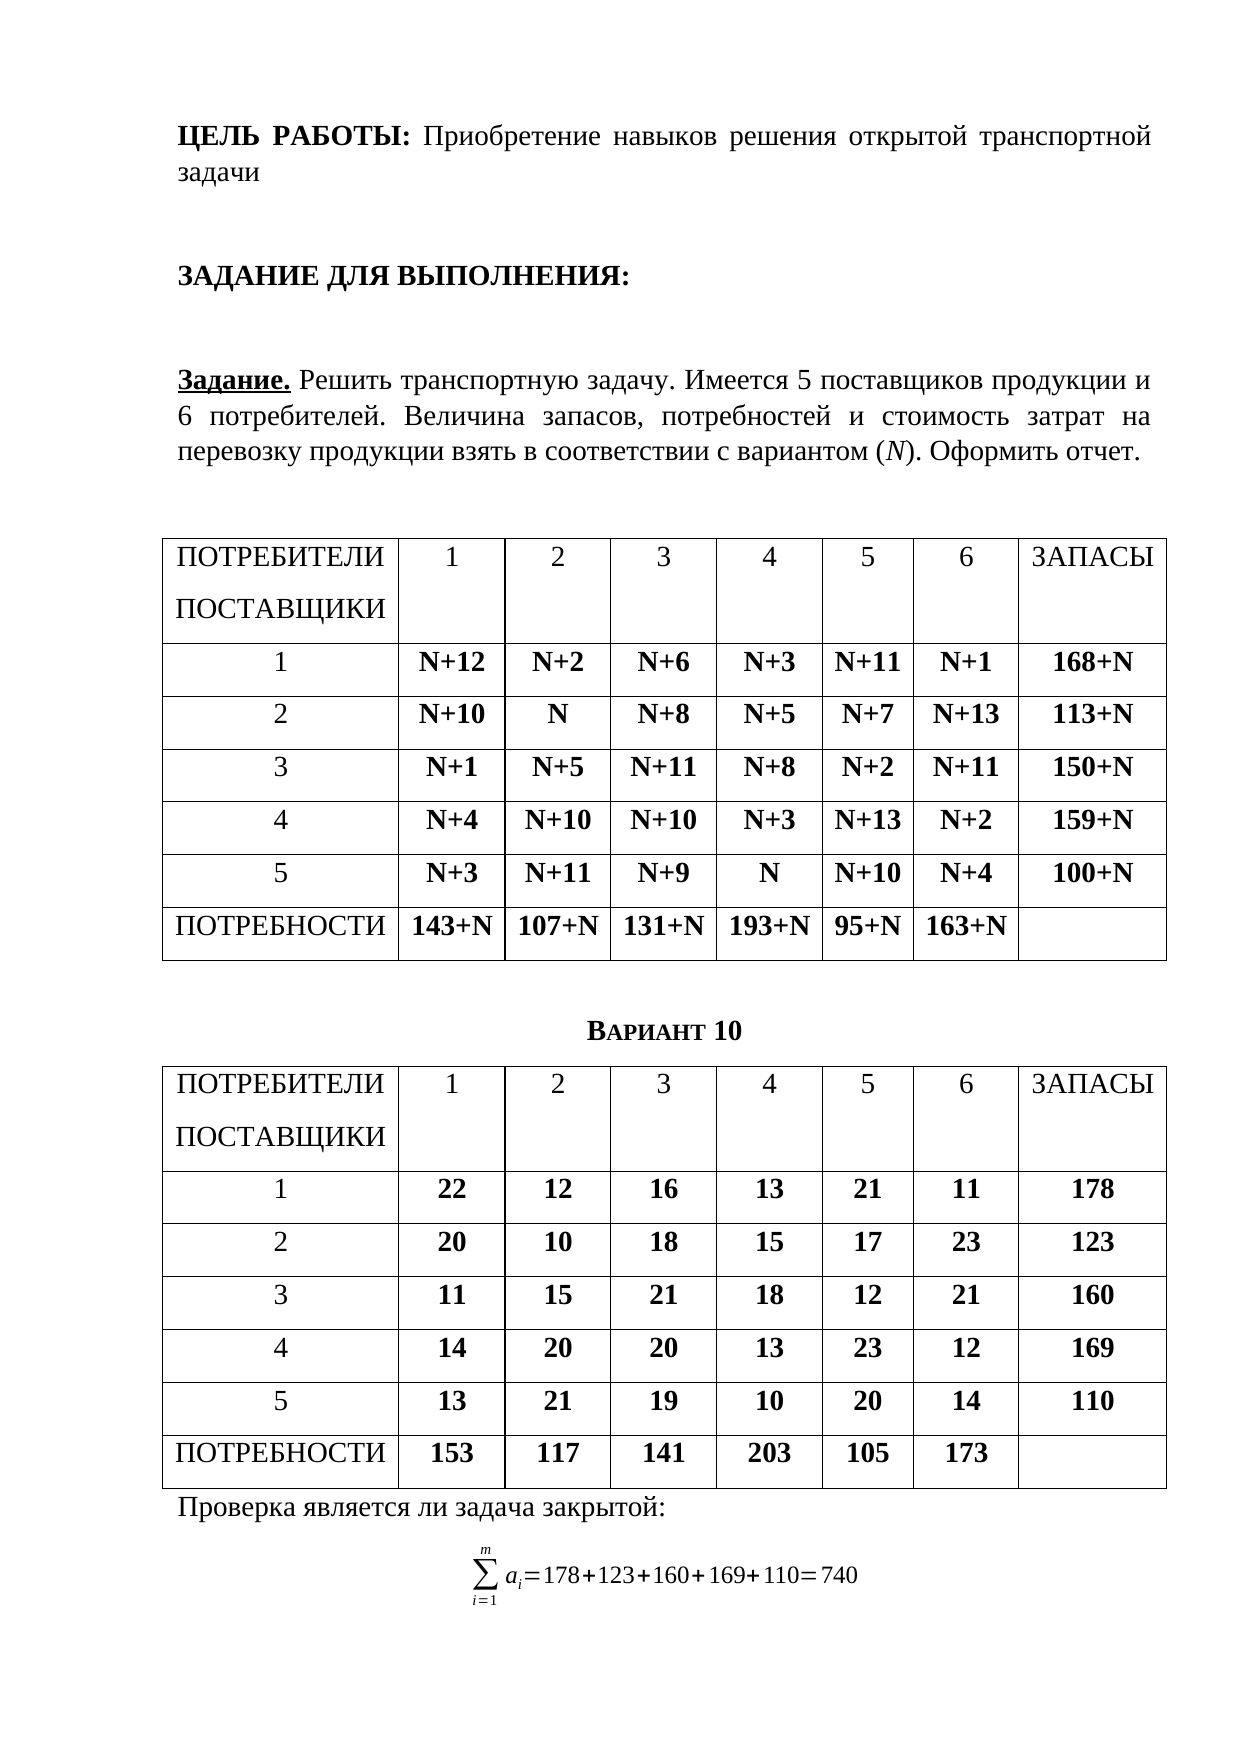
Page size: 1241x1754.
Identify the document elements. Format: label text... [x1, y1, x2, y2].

table_cell 20 [506, 1330, 610, 1382]
table_cell 193+N [717, 908, 822, 960]
table_cell 203 [717, 1436, 822, 1488]
table_cell 131+N [611, 908, 716, 960]
table_cell 1 [163, 1172, 398, 1223]
table_cell 15 [506, 1277, 610, 1329]
table_cell ПОТРЕБНОСТИ [163, 908, 398, 960]
table_cell 178 [1019, 1172, 1166, 1223]
table_cell 19 [611, 1383, 716, 1434]
table_cell 113+N [1019, 697, 1166, 748]
table_cell N [506, 697, 610, 748]
table_cell 21 [823, 1172, 913, 1223]
table_cell 163+N [914, 908, 1018, 960]
table_cell [1019, 1436, 1166, 1488]
table_header 4 [717, 539, 822, 643]
table_cell N+11 [611, 750, 716, 801]
table_cell N+3 [717, 802, 822, 854]
table_cell N+5 [506, 750, 610, 801]
table_cell 18 [611, 1224, 716, 1276]
table_cell 143+N [399, 908, 504, 960]
table_cell N+2 [823, 750, 913, 801]
table_cell 2 [163, 697, 398, 748]
table_cell 12 [914, 1330, 1018, 1382]
table_cell 14 [914, 1383, 1018, 1434]
text Проверка является ли задача закрытой: [177, 1489, 1152, 1522]
table_cell 2 [163, 1224, 398, 1276]
table_cell N+11 [823, 644, 913, 696]
table_cell 123 [1019, 1224, 1166, 1276]
table_cell 12 [823, 1277, 913, 1329]
table_header 1 [399, 539, 504, 643]
table_cell N+1 [399, 750, 504, 801]
table_cell N+8 [717, 750, 822, 801]
table_cell 169 [1019, 1330, 1166, 1382]
table_cell 141 [611, 1436, 716, 1488]
table_cell N+10 [506, 802, 610, 854]
table_header 5 [823, 539, 913, 643]
table_cell N+6 [611, 644, 716, 696]
table_cell N+7 [823, 697, 913, 748]
table_cell 168+N [1019, 644, 1166, 696]
table_cell N+12 [399, 644, 504, 696]
table_header 6 [914, 1067, 1018, 1171]
table_cell [1019, 908, 1166, 960]
table_cell 23 [914, 1224, 1018, 1276]
table_header 2 [506, 539, 610, 643]
table_cell 16 [611, 1172, 716, 1223]
table_cell 21 [611, 1277, 716, 1329]
table_cell 105 [823, 1436, 913, 1488]
table_cell 173 [914, 1436, 1018, 1488]
table_cell 5 [163, 1383, 398, 1434]
table_cell 11 [914, 1172, 1018, 1223]
table_cell 10 [717, 1383, 822, 1434]
table_cell 1 [163, 644, 398, 696]
table_header 5 [823, 1067, 913, 1171]
table_cell 22 [399, 1172, 504, 1223]
table_cell N+10 [823, 855, 913, 907]
table_cell N+3 [717, 644, 822, 696]
table_cell 13 [717, 1172, 822, 1223]
table_cell N+2 [506, 644, 610, 696]
table_cell 160 [1019, 1277, 1166, 1329]
table_header ЗАПАСЫ [1019, 1067, 1166, 1171]
text ЦЕЛЬ РАБОТЫ: Приобретение навыков решения открытой транспортной задачи [177, 118, 1152, 187]
table_cell 100+N [1019, 855, 1166, 907]
table_header 2 [506, 1067, 610, 1171]
table_cell N+13 [823, 802, 913, 854]
text Задание. Решить транспортную задачу. Имеется 5 поставщиков продукции и 6 потребителей. Величина запасов, потребностей и стоимость затрат на перевозку продукции взять в соответствии с вариантом (N). Оформить отчет. [177, 362, 1152, 467]
table_cell 21 [914, 1277, 1018, 1329]
table_cell 107+N [506, 908, 610, 960]
table_header 6 [914, 539, 1018, 643]
table_cell 110 [1019, 1383, 1166, 1434]
text ЗАДАНИЕ ДЛЯ ВЫПОЛНЕНИЯ: [177, 258, 1152, 292]
table_header 4 [717, 1067, 822, 1171]
table_cell 20 [823, 1383, 913, 1434]
table_cell 15 [717, 1224, 822, 1276]
table_cell 4 [163, 802, 398, 854]
table_header ПОТРЕБИТЕЛИ ПОСТАВЩИКИ [163, 539, 398, 643]
table_cell N+11 [914, 750, 1018, 801]
table_cell N+10 [399, 697, 504, 748]
table_cell 3 [163, 750, 398, 801]
table_cell ПОТРЕБНОСТИ [163, 1436, 398, 1488]
table_cell N+4 [914, 855, 1018, 907]
table_cell N+3 [399, 855, 504, 907]
table_cell 12 [506, 1172, 610, 1223]
table_cell 10 [506, 1224, 610, 1276]
table_cell 5 [163, 855, 398, 907]
table_cell 159+N [1019, 802, 1166, 854]
table_cell N [717, 855, 822, 907]
table_header 1 [399, 1067, 504, 1171]
table_cell 18 [717, 1277, 822, 1329]
table_cell 20 [611, 1330, 716, 1382]
table_header ПОТРЕБИТЕЛИ ПОСТАВЩИКИ [163, 1067, 398, 1171]
table_cell 3 [163, 1277, 398, 1329]
table_header 3 [611, 539, 716, 643]
table_cell 95+N [823, 908, 913, 960]
table_cell 21 [506, 1383, 610, 1434]
table_cell 13 [399, 1383, 504, 1434]
table_cell 17 [823, 1224, 913, 1276]
table_cell N+10 [611, 802, 716, 854]
table_cell 14 [399, 1330, 504, 1382]
table_cell 23 [823, 1330, 913, 1382]
table_cell N+1 [914, 644, 1018, 696]
table_cell N+5 [717, 697, 822, 748]
table_cell N+2 [914, 802, 1018, 854]
table_cell N+8 [611, 697, 716, 748]
table_cell 153 [399, 1436, 504, 1488]
table_cell 20 [399, 1224, 504, 1276]
table_cell 150+N [1019, 750, 1166, 801]
text Вариант 10 [177, 1013, 1152, 1047]
table_header ЗАПАСЫ [1019, 539, 1166, 643]
table_cell 4 [163, 1330, 398, 1382]
table_cell N+4 [399, 802, 504, 854]
table_cell N+11 [506, 855, 610, 907]
table_cell 117 [506, 1436, 610, 1488]
table_cell N+9 [611, 855, 716, 907]
table_cell 13 [717, 1330, 822, 1382]
table_cell 11 [399, 1277, 504, 1329]
table_cell N+13 [914, 697, 1018, 748]
table_header 3 [611, 1067, 716, 1171]
